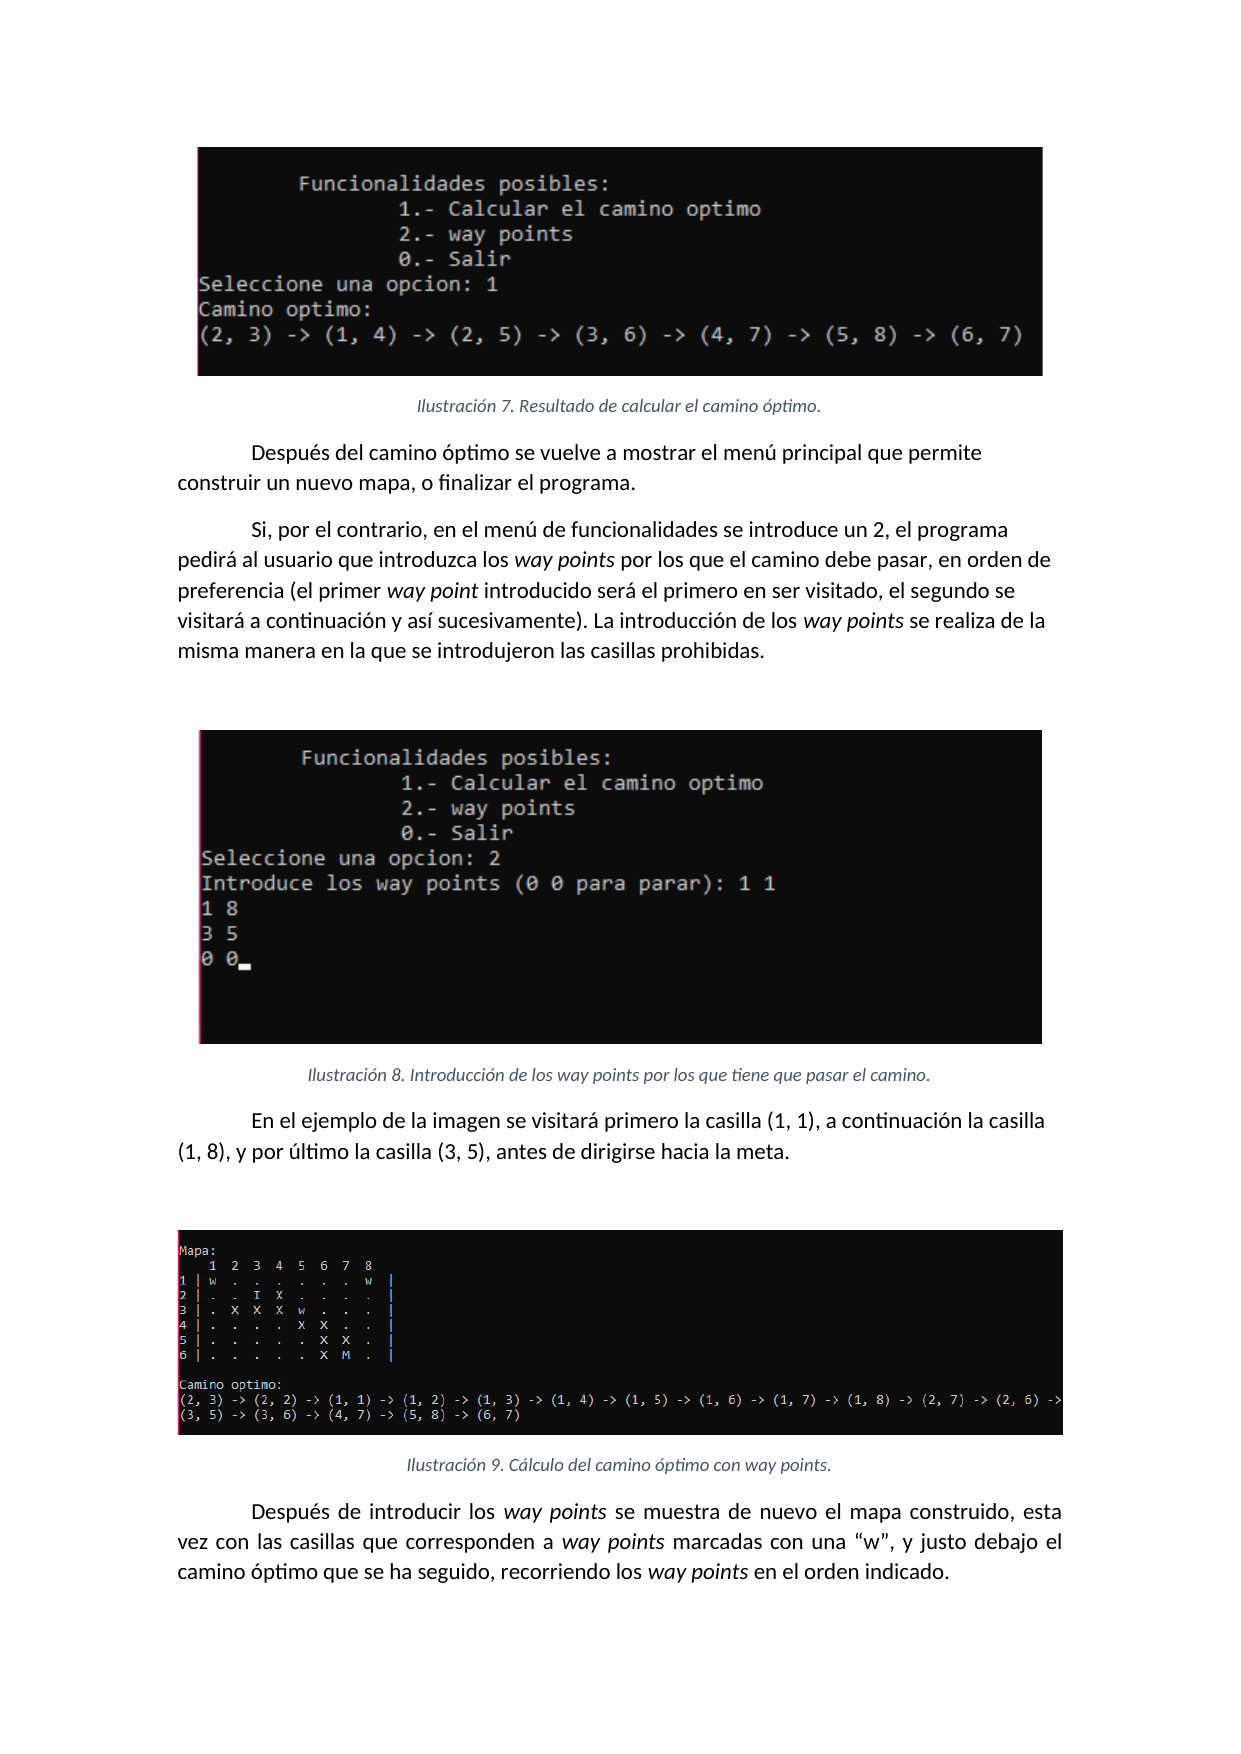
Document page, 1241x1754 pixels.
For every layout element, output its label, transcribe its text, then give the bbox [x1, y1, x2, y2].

picture [177, 1230, 1063, 1435]
picture [197, 147, 1043, 376]
text Después del camino óptimo se vuelve a mostrar el menú principal que permite construir un nuevo mapa, o finalizar el programa. [177, 438, 1063, 497]
text Ilustración 9. Cálculo del camino óptimo con way points. [177, 1453, 1063, 1476]
picture [198, 730, 1042, 1044]
text Si, por el contrario, en el menú de funcionalidades se introduce un 2, el programa pedirá al usuario que introduzca los way points por los que el camino debe pasar, en orden de preferencia (el primer way point introducido será el primero en ser visitado, el segundo se visitará a continuación y así sucesivamente). La introducción de los way points se realiza de la misma manera en la que se introdujeron las casillas prohibidas. [177, 515, 1063, 664]
text Ilustración 8. Introducción de los way points por los que tiene que pasar el camino. [177, 1063, 1063, 1086]
text En el ejemplo de la imagen se visitará primero la casilla (1, 1), a continuación la casilla (1, 8), y por último la casilla (3, 5), antes de dirigirse hacia la meta. [177, 1107, 1063, 1165]
text Después de introducir los way points se muestra de nuevo el mapa construido, esta vez con las casillas que corresponden a way points marcadas con una “w”, y justo debajo el camino óptimo que se ha seguido, recorriendo los way points en el orden indicado. [177, 1497, 1063, 1585]
text Ilustración 7. Resultado de calcular el camino óptimo. [177, 394, 1063, 417]
